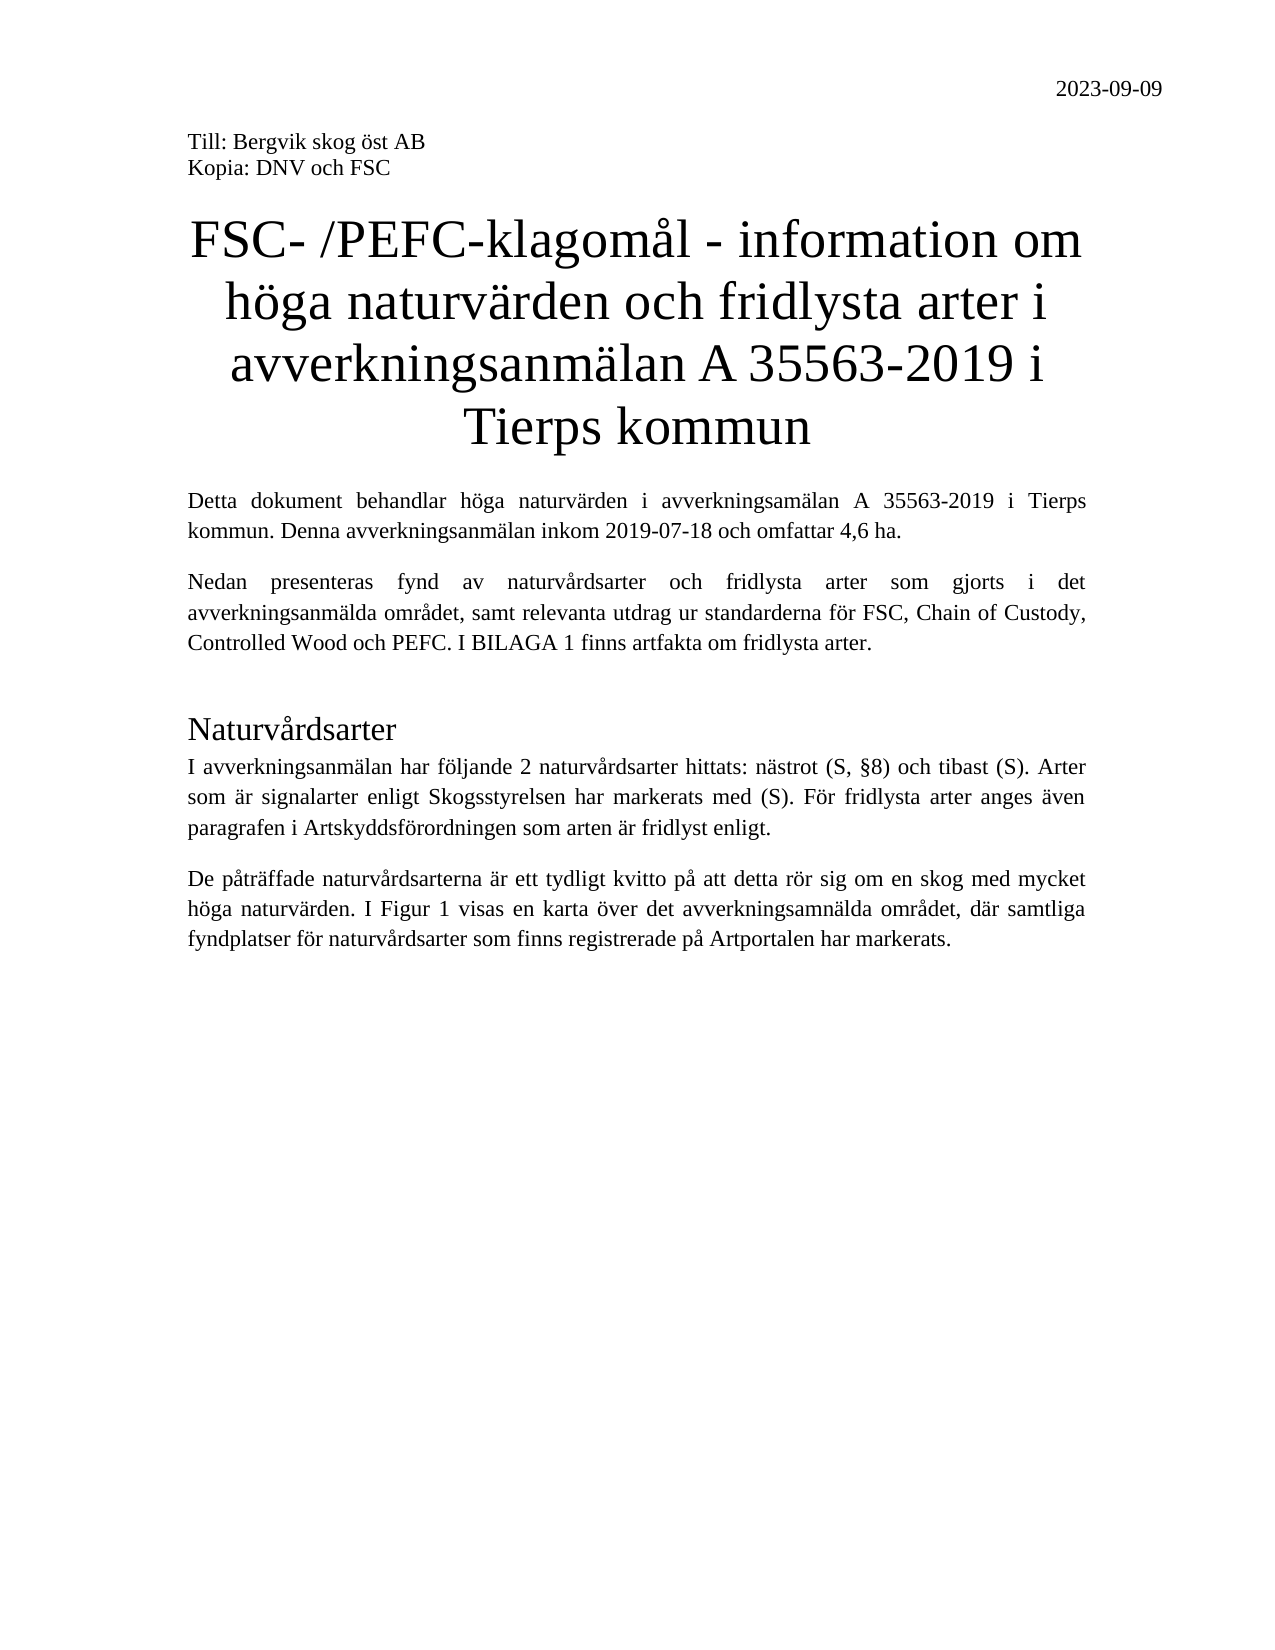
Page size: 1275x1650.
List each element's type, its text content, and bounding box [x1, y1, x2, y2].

text Nedan presenteras fynd av naturvårdsarter och fridlysta arter som gjorts i det avverkningsanmälda området, samt relevanta utdrag ur standarderna för FSC, Chain of Custody, Controlled Wood och PEFC. I BILAGA 1 finns artfakta om fridlysta arter. [187, 568, 1087, 655]
text De påträffade naturvårdsarterna är ett tydligt kvitto på att detta rör sig om en skog med mycket höga naturvärden. I Figur 1 visas en karta över det avverkningsamnälda området, där samtliga fyndplatser för naturvårdsarter som finns registrerade på Artportalen har markerats. [187, 864, 1087, 951]
text I avverkningsanmälan har följande 2 naturvårdsarter hittats: nästrot (S, §8) och tibast (S). Arter som är signalarter enligt Skogsstyrelsen har markerats med (S). För fridlysta arter anges även paragrafen i Artskyddsförordningen som arten är fridlyst enligt. [187, 753, 1087, 840]
text Detta dokument behandlar höga naturvärden i avverkningsamälan A 35563-2019 i Tierps kommun. Denna avverkningsanmälan inkom 2019-07-18 och omfattar 4,6 ha. [187, 487, 1087, 544]
subtitle Naturvårdsarter [187, 709, 1087, 747]
title FSC- /PEFC-klagomål - information om höga naturvärden och fridlysta arter i avverkningsanmälan A 35563-2019 i Tierps kommun [187, 207, 1087, 456]
